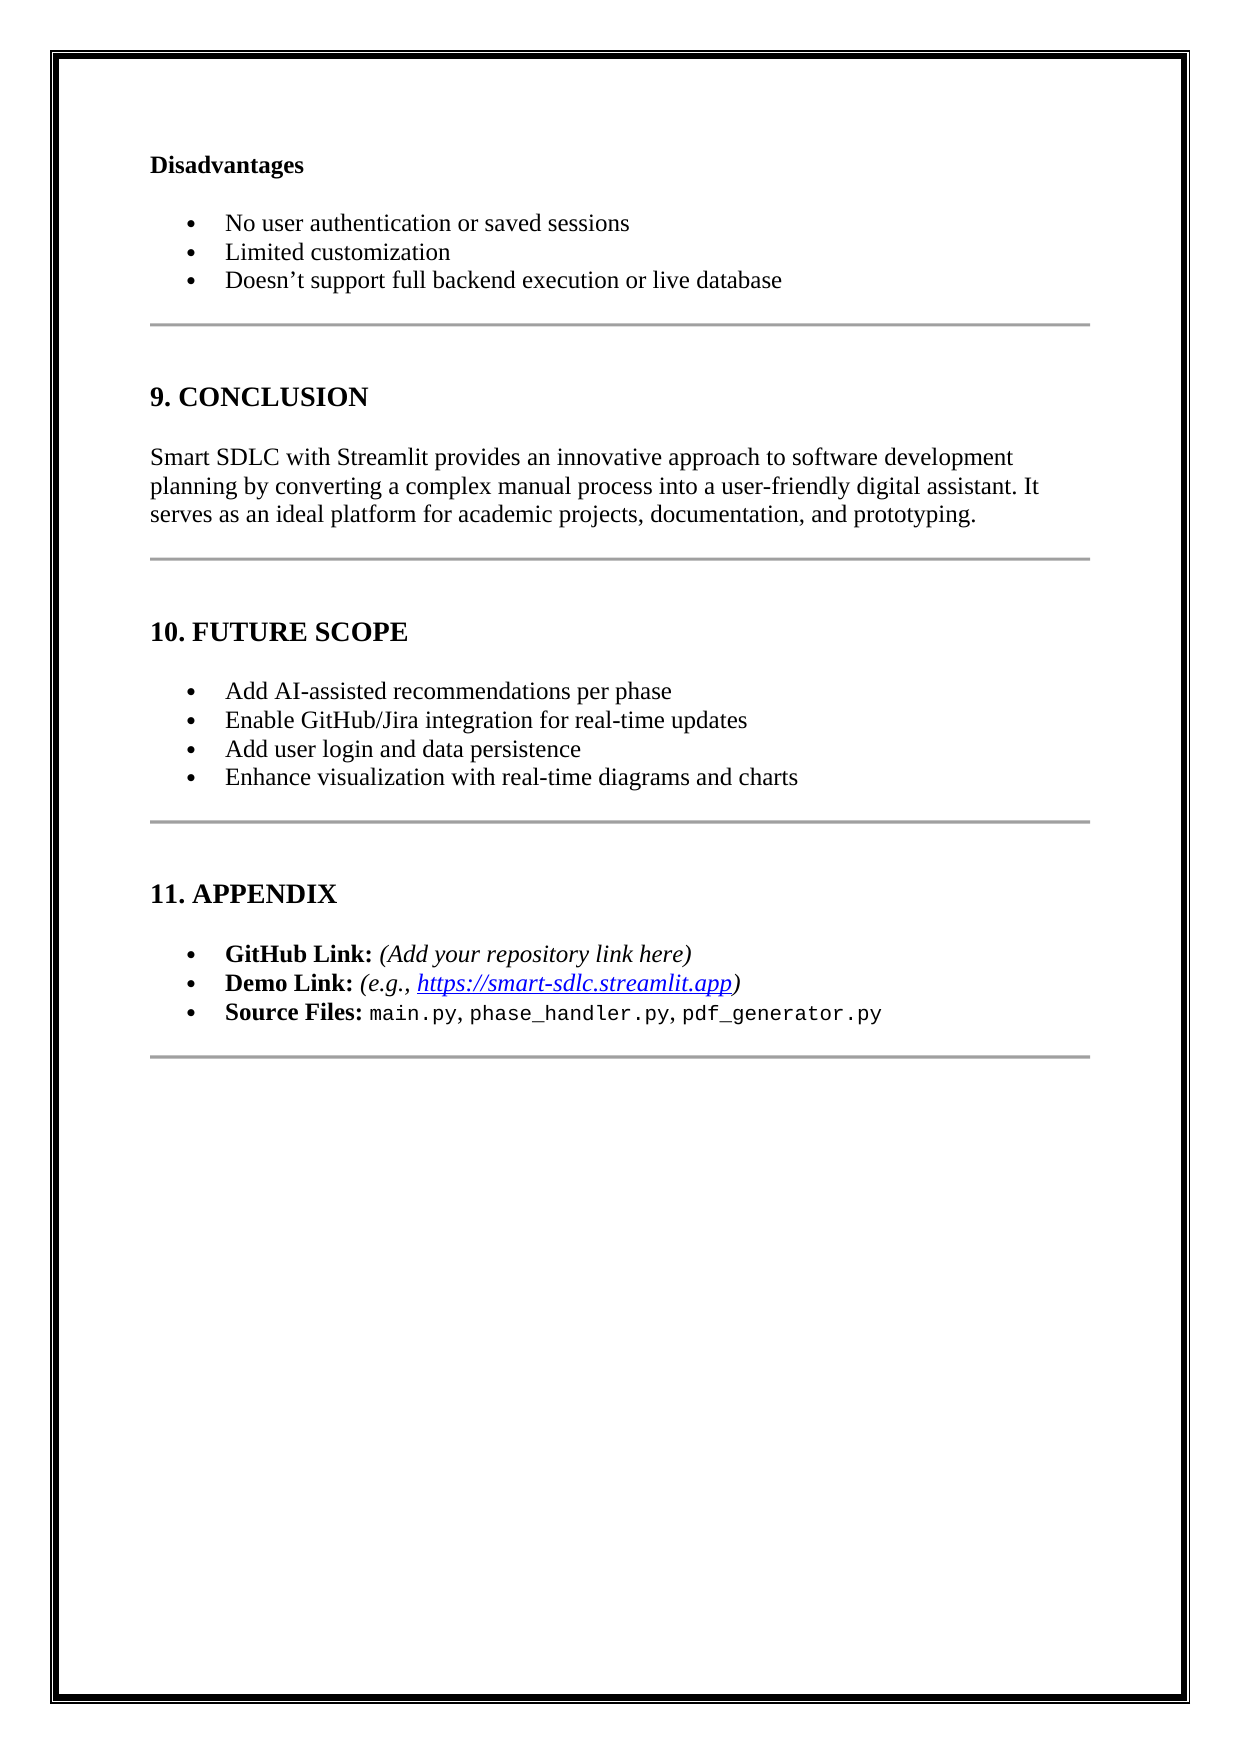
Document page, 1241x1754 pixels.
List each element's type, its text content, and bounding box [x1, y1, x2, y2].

list Add AI-assisted recommendations per phase [187, 676, 1090, 705]
list Add user login and data persistence [187, 734, 1090, 762]
text 11. APPENDIX [150, 878, 1090, 910]
list Enable GitHub/Jira integration for real-time updates [187, 705, 1090, 734]
list Demo Link: (e.g., https://smart-sdlc.streamlit.app) [187, 968, 1090, 997]
list Doesn’t support full backend execution or live database [187, 265, 1090, 294]
list No user authentication or saved sessions [187, 208, 1090, 237]
text 9. CONCLUSION [150, 381, 1090, 413]
list Source Files: main.py, phase_handler.py, pdf_generator.py [187, 997, 1090, 1026]
list Limited customization [187, 237, 1090, 265]
text Smart SDLC with Streamlit provides an innovative approach to software development planning by converting a complex manual process into a user-friendly digital assistant. It serves as an ideal platform for academic projects, documentation, and prototyping. [150, 442, 1090, 528]
text Disadvantages [150, 150, 1090, 179]
list Enhance visualization with real-time diagrams and charts [187, 762, 1090, 791]
list GitHub Link: (Add your repository link here) [187, 939, 1090, 968]
text 10. FUTURE SCOPE [150, 615, 1090, 647]
